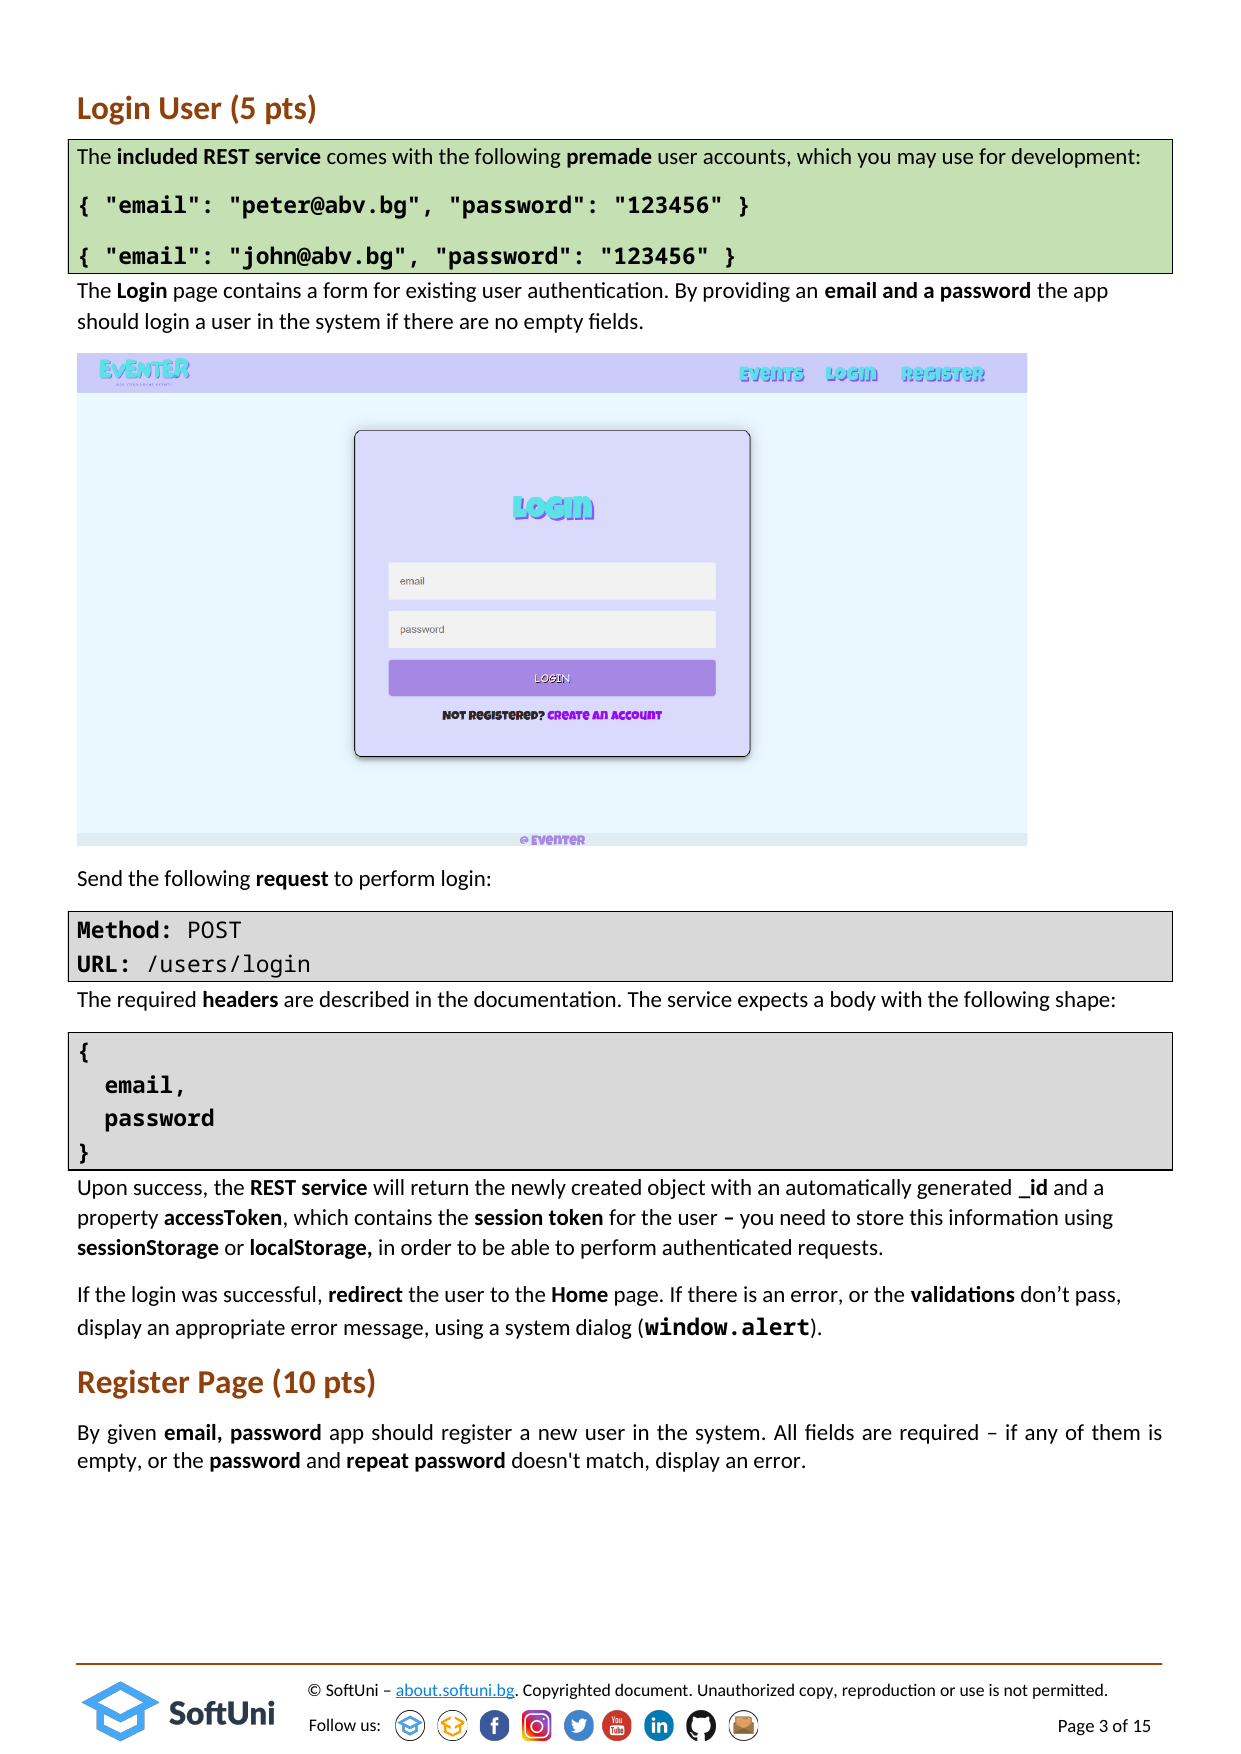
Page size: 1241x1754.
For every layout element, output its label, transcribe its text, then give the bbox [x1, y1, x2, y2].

picture [602, 1710, 632, 1741]
text Login User (5 pts) [77, 87, 1163, 128]
text Send the following request to perform login: [77, 864, 1163, 892]
text The included REST service comes with the following premade user accounts, which you may use for development: [69, 140, 1172, 171]
picture [522, 1710, 552, 1741]
picture [658, 1723, 667, 1732]
text password [69, 1099, 1172, 1133]
picture [395, 1710, 425, 1741]
text URL: /users/login [69, 945, 1172, 981]
picture [437, 1710, 468, 1741]
picture [665, 1732, 674, 1741]
text If the login was successful, redirect the user to the Home page. If there is an error, or the validations don’t pass, display an appropriate error message, using a system dialog (window.alert). [77, 1280, 1163, 1342]
text Register Page (10 pts) [77, 1361, 1163, 1402]
picture [644, 1710, 653, 1719]
text By given email, password app should register a new user in the system. All fields are required – if any of them is empty, or the password and repeat password doesn't match, display an error. [77, 1418, 1163, 1474]
picture [686, 1710, 716, 1741]
picture [564, 1710, 594, 1741]
text { "email": "john@abv.bg", "password": "123456" } [69, 237, 1172, 273]
text } [69, 1133, 1172, 1169]
picture [665, 1710, 674, 1719]
text email, [69, 1066, 1172, 1099]
picture [644, 1732, 653, 1741]
text { "email": "peter@abv.bg", "password": "123456" } [69, 186, 1172, 221]
picture [479, 1710, 510, 1741]
text Upon success, the REST service will return the newly created object with an automatically generated _id and a property accessToken, which contains the session token for the user – you need to store this information using sessionStorage or localStorage, in order to be able to perform authenticated requests. [77, 1173, 1163, 1261]
picture [76, 353, 1028, 846]
picture [75, 1676, 281, 1747]
text { [69, 1033, 1172, 1066]
picture [728, 1710, 759, 1741]
text The Login page contains a form for existing user authentication. By providing an email and a password the app should login a user in the system if there are no empty fields. [77, 277, 1163, 335]
text Method: POST [69, 912, 1172, 945]
text The required headers are described in the documentation. The service expects a body with the following shape: [77, 985, 1163, 1013]
